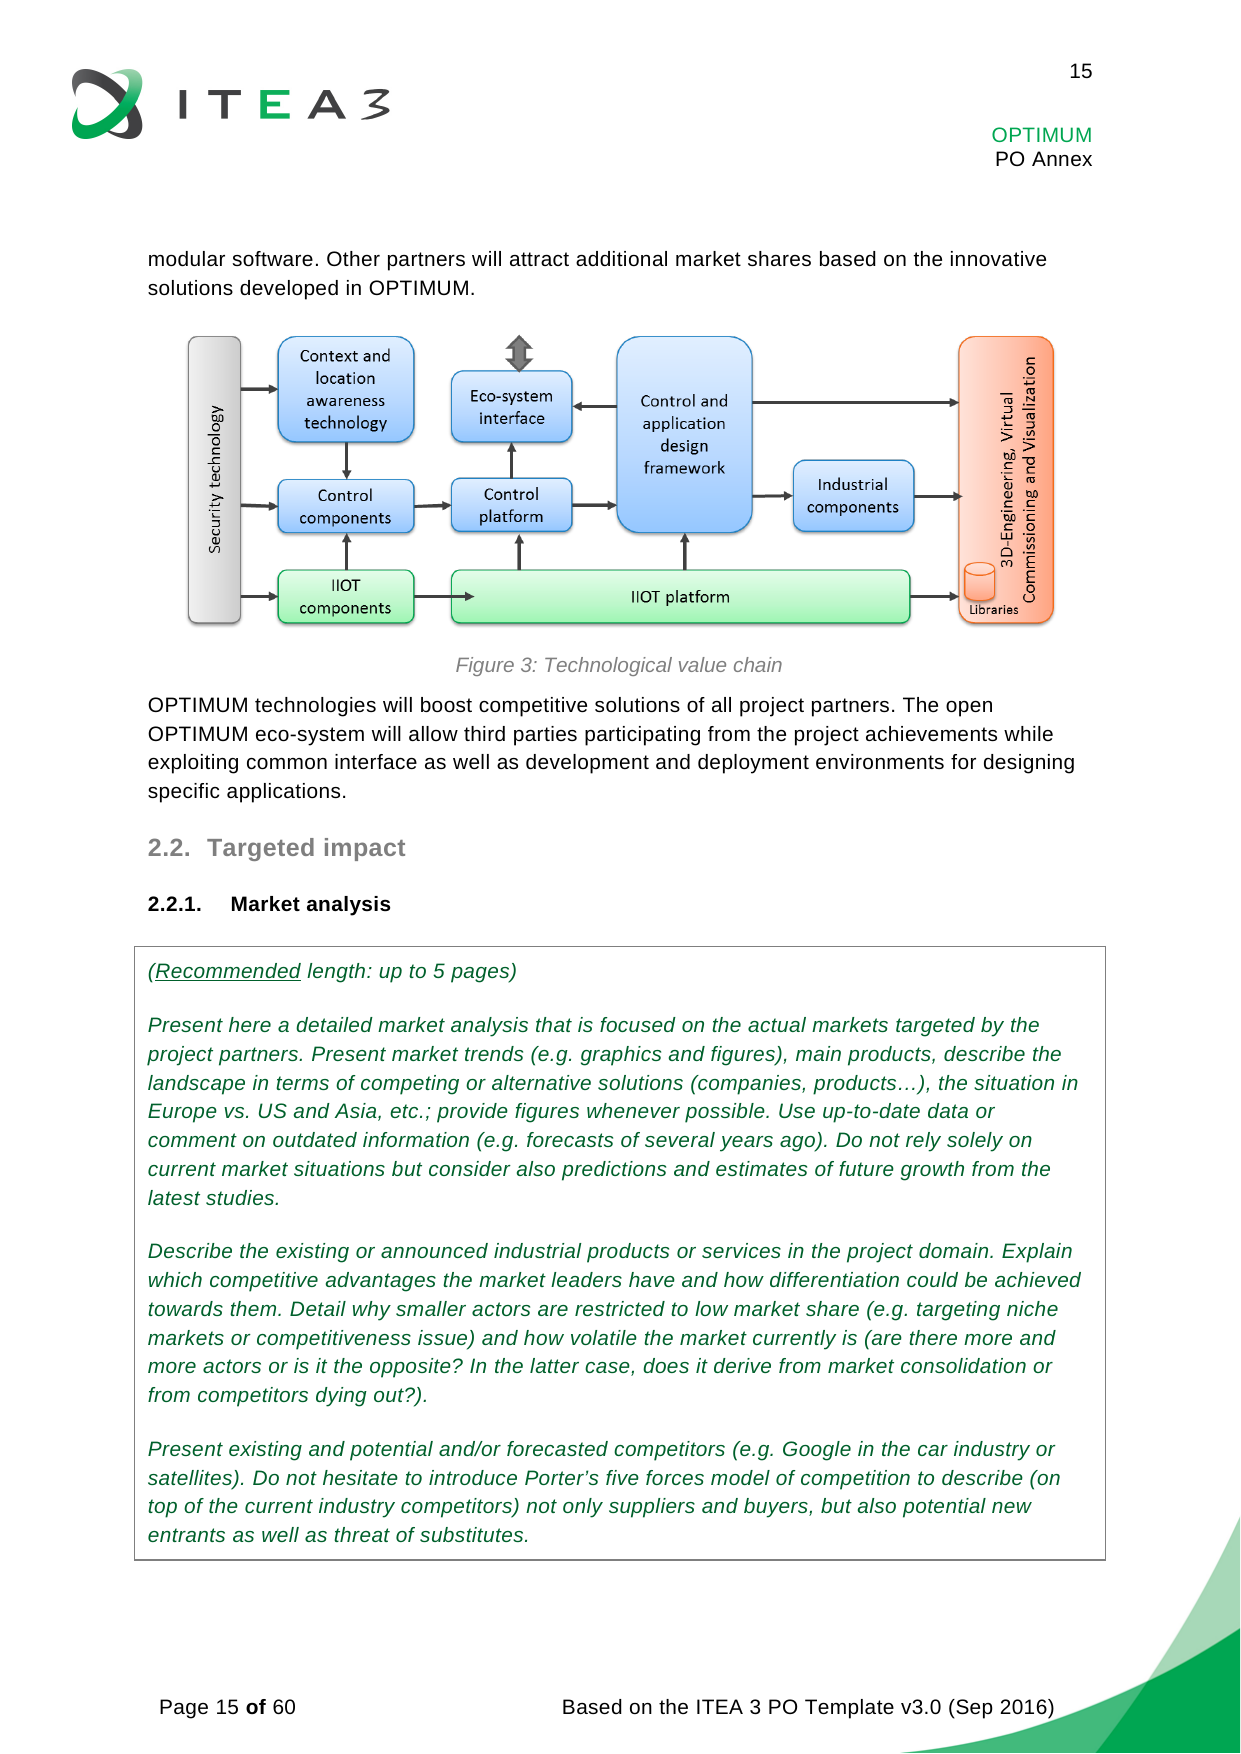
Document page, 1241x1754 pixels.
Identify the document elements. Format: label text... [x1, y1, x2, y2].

picture [183, 333, 1058, 636]
subtitle Targeted impact [0, 833, 1092, 861]
text OPTIMUM technologies will boost competitive solutions of all project partners. The open OPTIMUM eco-system will allow third parties participating from the project achievements while exploiting common interface as well as development and deployment environments for designing specific applications. [148, 693, 1092, 803]
text Describe the existing or announced industrial products or services in the project domain. Explain which competitive advantages the market leaders have and how differentiation could be achieved towards them. Detail why smaller actors are restricted to low market share (e.g. targeting niche markets or competitiveness issue) and how volatile the market currently is (are there more and more actors or is it the opposite? In the latter case, does it derive from market consolidation or from competitors dying out?). [135, 1226, 1105, 1407]
subtitle Market analysis [148, 892, 1092, 916]
text (Recommended length: up to 5 pages) [135, 947, 1105, 983]
text Figure 3: Technological value chain [148, 653, 1092, 677]
picture [0, 0, 442, 198]
picture [810, 1484, 1241, 1753]
text Present here a detailed market analysis that is focused on the actual markets targeted by the project partners. Present market trends (e.g. graphics and figures), main products, describe the landscape in terms of competing or alternative solutions (companies, products…), the situation in Europe vs. US and Asia, etc.; provide figures whenever possible. Use up-to-date data or comment on outdated information (e.g. forecasts of several years ago). Do not rely solely on current market situations but consider also predictions and estimates of future growth from the latest studies. [135, 999, 1105, 1209]
text Present existing and potential and/or forecasted competitors (e.g. Google in the car industry or satellites). Do not hesitate to introduce Porter’s five forces model of competition to describe (on top of the current industry competitors) not only suppliers and buyers, but also potential new entrants as well as threat of substitutes. [135, 1423, 1105, 1559]
